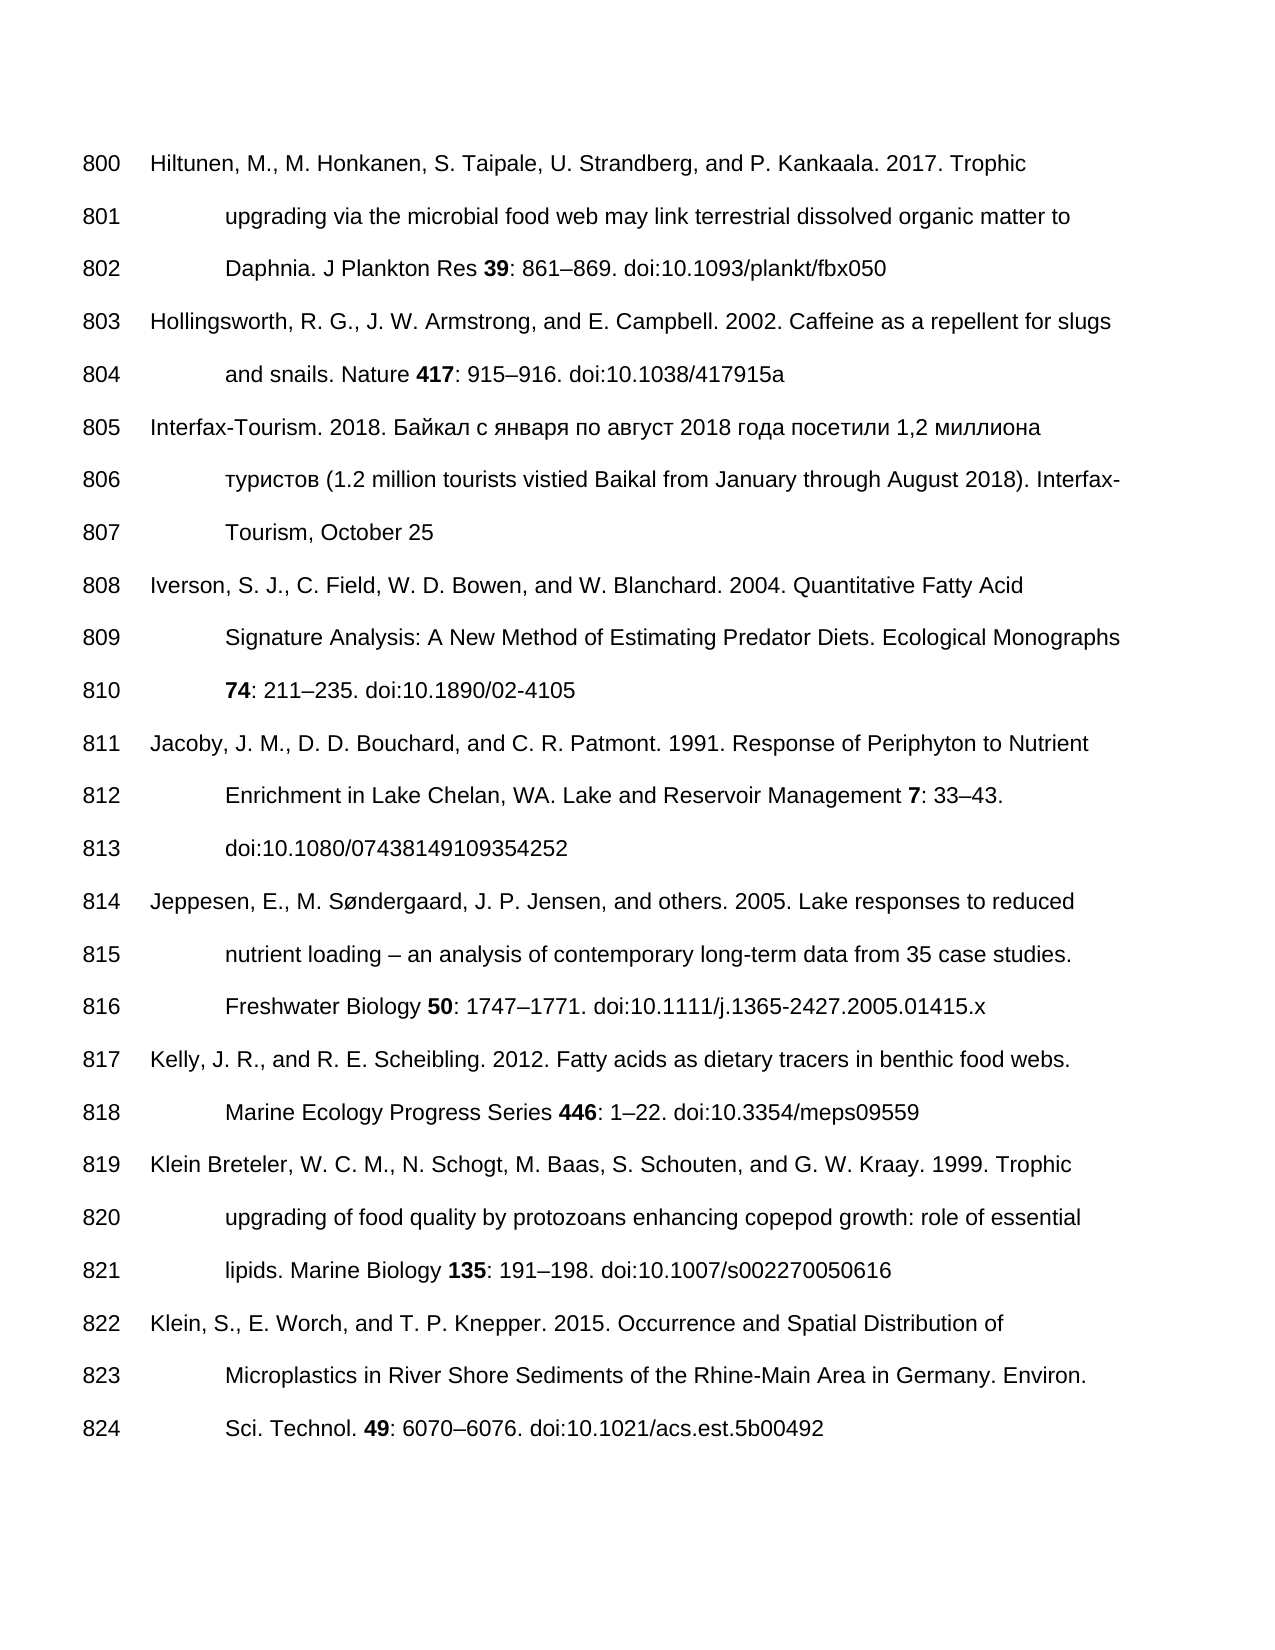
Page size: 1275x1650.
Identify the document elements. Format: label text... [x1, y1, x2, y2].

text Hiltunen, M., M. Honkanen, S. Taipale, U. Strandberg, and P. Kankaala. 2017. Trophic upgrading via the microbial food web may link terrestrial dissolved organic matter to Daphnia. J Plankton Res 39: 861–869. doi:10.1093/plankt/fbx050 [150, 150, 1125, 282]
text Jacoby, J. M., D. D. Bouchard, and C. R. Patmont. 1991. Response of Periphyton to Nutrient Enrichment in Lake Chelan, WA. Lake and Reservoir Management 7: 33–43. doi:10.1080/07438149109354252 [150, 730, 1125, 862]
text Jeppesen, E., M. Søndergaard, J. P. Jensen, and others. 2005. Lake responses to reduced nutrient loading – an analysis of contemporary long-term data from 35 case studies. Freshwater Biology 50: 1747–1771. doi:10.1111/j.1365-2427.2005.01415.x [150, 888, 1125, 1020]
text Iverson, S. J., C. Field, W. D. Bowen, and W. Blanchard. 2004. Quantitative Fatty Acid Signature Analysis: A New Method of Estimating Predator Diets. Ecological Monographs 74: 211–235. doi:10.1890/02-4105 [150, 572, 1125, 703]
text Hollingsworth, R. G., J. W. Armstrong, and E. Campbell. 2002. Caffeine as a repellent for slugs and snails. Nature 417: 915–916. doi:10.1038/417915a [150, 308, 1125, 387]
text Klein Breteler, W. C. M., N. Schogt, M. Baas, S. Schouten, and G. W. Kraay. 1999. Trophic upgrading of food quality by protozoans enhancing copepod growth: role of essential lipids. Marine Biology 135: 191–198. doi:10.1007/s002270050616 [150, 1151, 1125, 1283]
text Interfax-Tourism. 2018. Байкал с января по август 2018 года посетили 1,2 миллиона туристов (1.2 million tourists vistied Baikal from January through August 2018). Interfax-Tourism, October 25 [150, 413, 1125, 545]
text Klein, S., E. Worch, and T. P. Knepper. 2015. Occurrence and Spatial Distribution of Microplastics in River Shore Sediments of the Rhine-Main Area in Germany. Environ. Sci. Technol. 49: 6070–6076. doi:10.1021/acs.est.5b00492 [150, 1309, 1125, 1441]
text Kelly, J. R., and R. E. Scheibling. 2012. Fatty acids as dietary tracers in benthic food webs. Marine Ecology Progress Series 446: 1–22. doi:10.3354/meps09559 [150, 1046, 1125, 1125]
